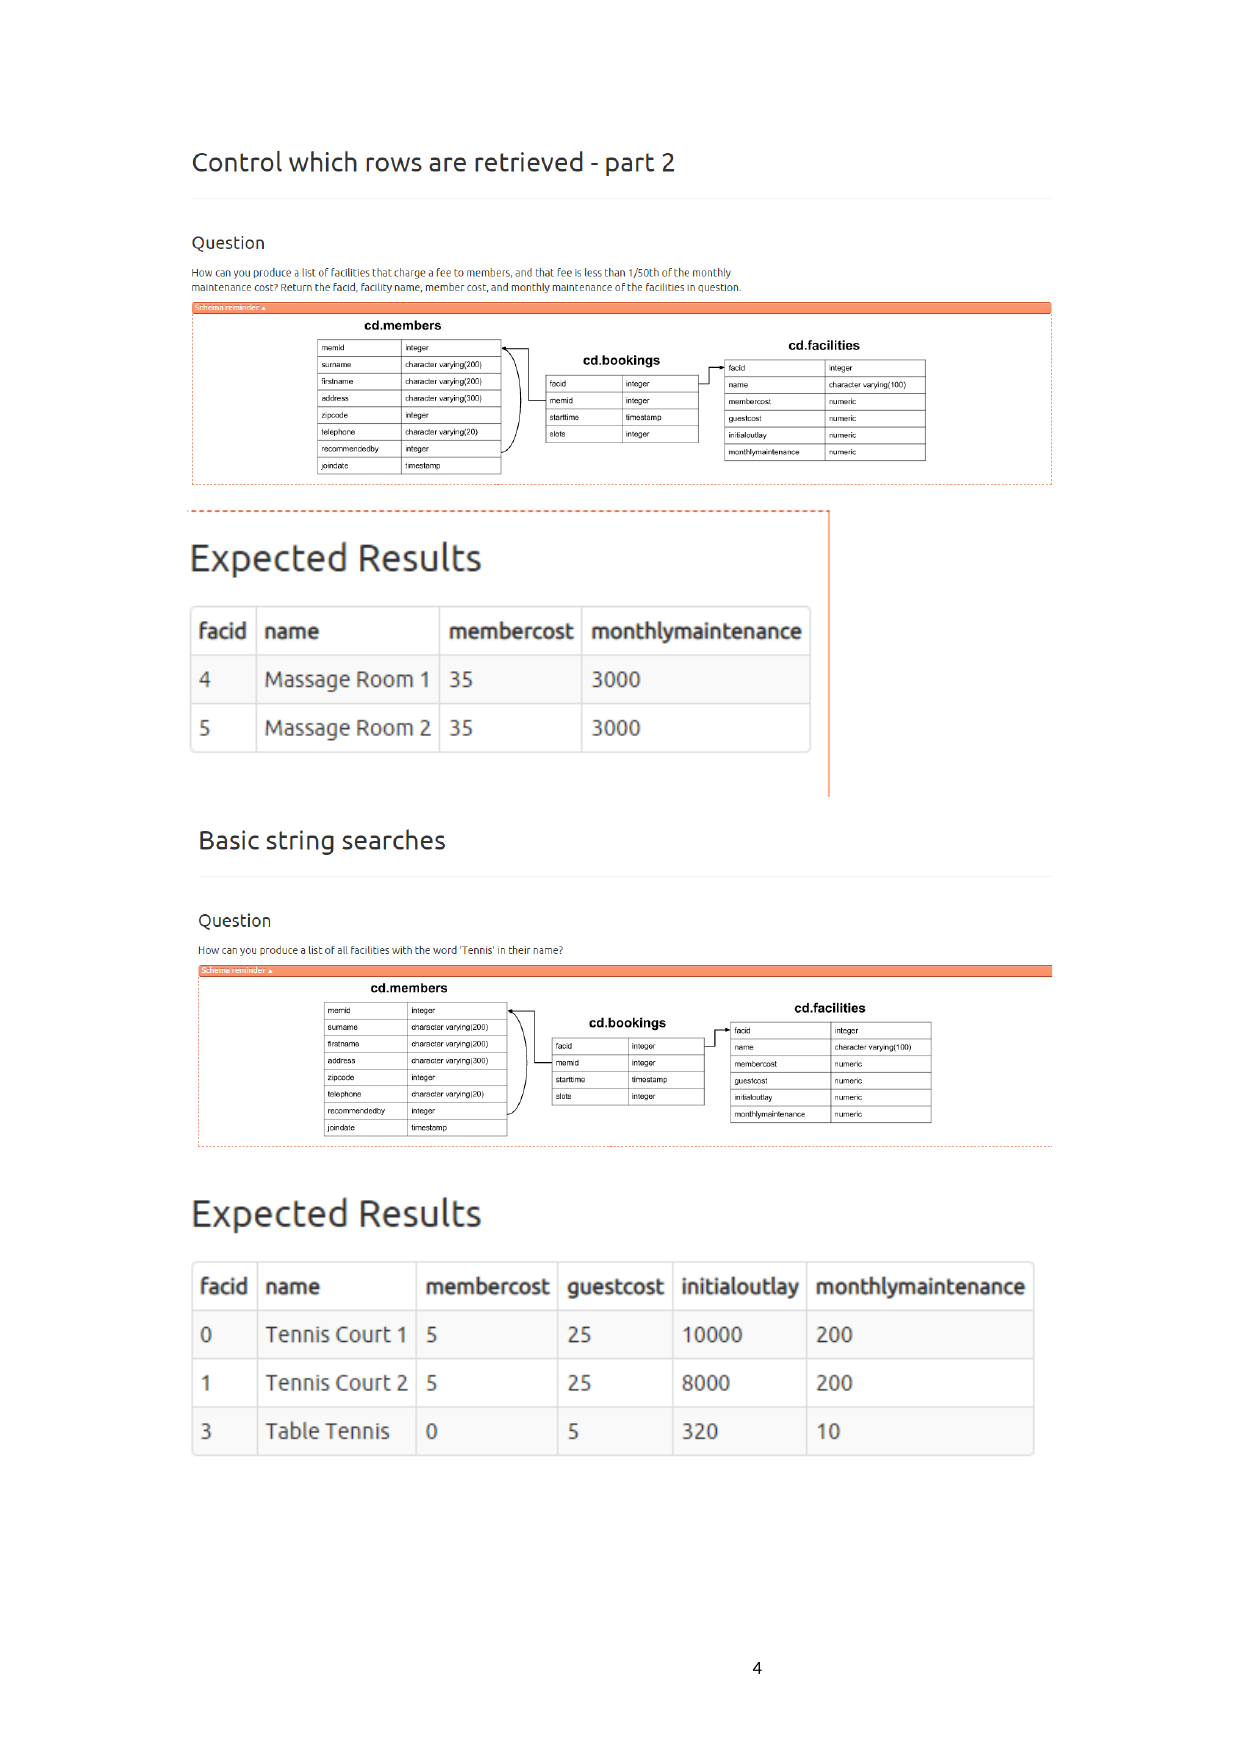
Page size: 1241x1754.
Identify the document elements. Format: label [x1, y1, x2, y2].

picture [187, 822, 1053, 1147]
picture [187, 509, 830, 797]
picture [187, 150, 1052, 485]
picture [187, 1171, 1052, 1511]
